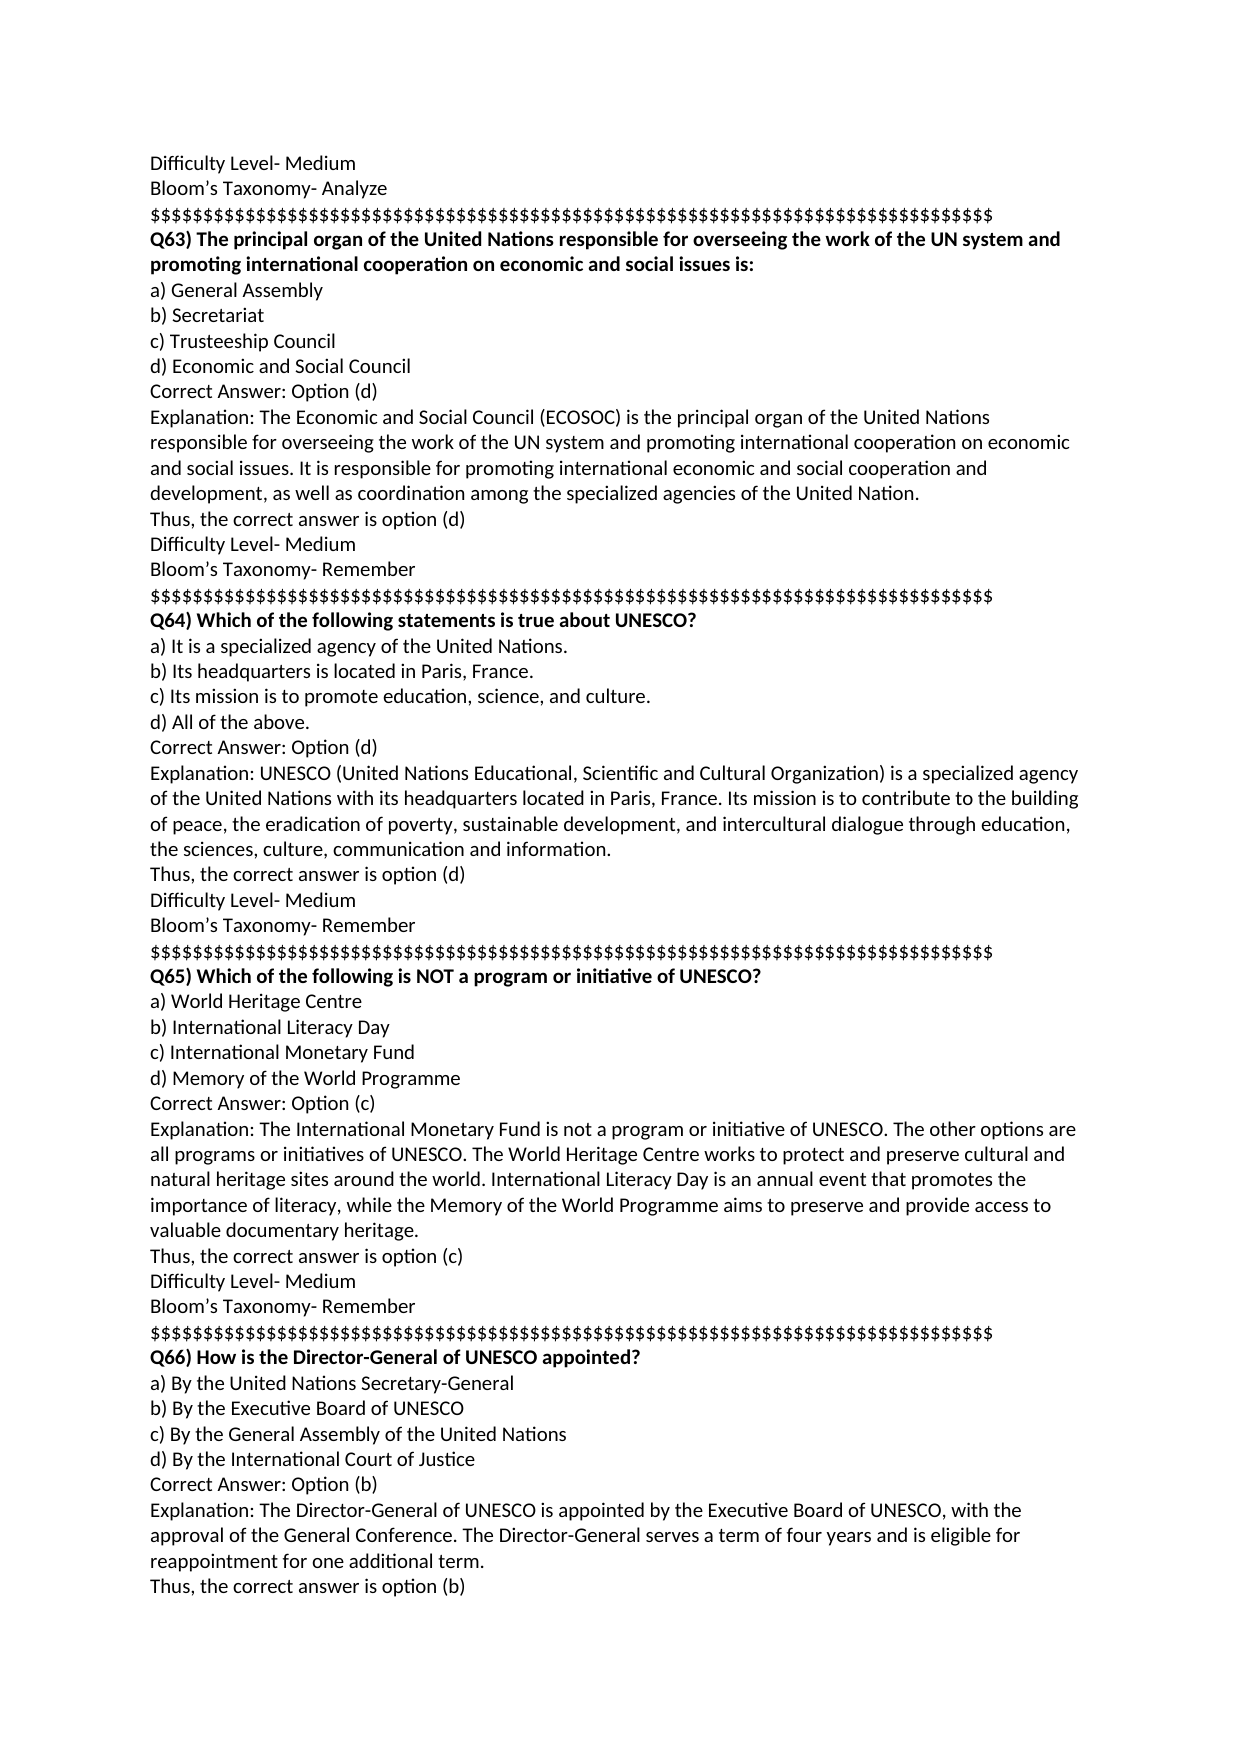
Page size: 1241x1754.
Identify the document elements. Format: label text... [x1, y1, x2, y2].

text b) Its headquarters is located in Paris, France. [150, 658, 1090, 684]
text d) Memory of the World Programme [150, 1065, 1090, 1090]
text Bloom’s Taxonomy- Remember [150, 557, 1090, 582]
text Thus, the correct answer is option (d) [150, 862, 1090, 887]
text d) By the International Court of Justice [150, 1446, 1090, 1472]
text $$$$$$$$$$$$$$$$$$$$$$$$$$$$$$$$$$$$$$$$$$$$$$$$$$$$$$$$$$$$$$$$$$$$$$$$$$$$$$$$ [150, 582, 1090, 607]
text Q64) Which of the following statements is true about UNESCO? [150, 607, 1090, 633]
text a) General Assembly [150, 277, 1090, 302]
text d) All of the above. [150, 709, 1090, 734]
text Bloom’s Taxonomy- Remember [150, 1294, 1090, 1319]
text Correct Answer: Option (d) [150, 734, 1090, 760]
text Thus, the correct answer is option (c) [150, 1243, 1090, 1268]
text Explanation: UNESCO (United Nations Educational, Scientific and Cultural Organization) is a specialized agency of the United Nations with its headquarters located in Paris, France. Its mission is to contribute to the building of peace, the eradication of poverty, sustainable development, and intercultural dialogue through education, the sciences, culture, communication and information. [150, 760, 1090, 862]
text a) It is a specialized agency of the United Nations. [150, 633, 1090, 658]
text $$$$$$$$$$$$$$$$$$$$$$$$$$$$$$$$$$$$$$$$$$$$$$$$$$$$$$$$$$$$$$$$$$$$$$$$$$$$$$$$ [150, 938, 1090, 963]
text $$$$$$$$$$$$$$$$$$$$$$$$$$$$$$$$$$$$$$$$$$$$$$$$$$$$$$$$$$$$$$$$$$$$$$$$$$$$$$$$ [150, 1319, 1090, 1344]
text c) By the General Assembly of the United Nations [150, 1421, 1090, 1446]
text Explanation: The Economic and Social Council (ECOSOC) is the principal organ of the United Nations responsible for overseeing the work of the UN system and promoting international cooperation on economic and social issues. It is responsible for promoting international economic and social cooperation and development, as well as coordination among the specialized agencies of the United Nation. [150, 404, 1090, 506]
text a) World Heritage Centre [150, 989, 1090, 1014]
text Q66) How is the Director-General of UNESCO appointed? [150, 1344, 1090, 1370]
text Q63) The principal organ of the United Nations responsible for overseeing the work of the UN system and promoting international cooperation on economic and social issues is: [150, 226, 1090, 277]
text Difficulty Level- Medium [150, 887, 1090, 912]
text a) By the United Nations Secretary-General [150, 1370, 1090, 1395]
text Bloom’s Taxonomy- Remember [150, 912, 1090, 938]
text d) Economic and Social Council [150, 353, 1090, 379]
text Difficulty Level- Medium [150, 150, 1090, 175]
text Explanation: The International Monetary Fund is not a program or initiative of UNESCO. The other options are all programs or initiatives of UNESCO. The World Heritage Centre works to protect and preserve cultural and natural heritage sites around the world. International Literacy Day is an annual event that promotes the importance of literacy, while the Memory of the World Programme aims to preserve and provide access to valuable documentary heritage. [150, 1116, 1090, 1243]
text Explanation: The Director-General of UNESCO is appointed by the Executive Board of UNESCO, with the approval of the General Conference. The Director-General serves a term of four years and is eligible for reappointment for one additional term. [150, 1497, 1090, 1573]
text Correct Answer: Option (b) [150, 1472, 1090, 1497]
text c) International Monetary Fund [150, 1039, 1090, 1065]
text c) Its mission is to promote education, science, and culture. [150, 684, 1090, 709]
text b) International Literacy Day [150, 1014, 1090, 1039]
text b) Secretariat [150, 302, 1090, 328]
text $$$$$$$$$$$$$$$$$$$$$$$$$$$$$$$$$$$$$$$$$$$$$$$$$$$$$$$$$$$$$$$$$$$$$$$$$$$$$$$$ [150, 201, 1090, 226]
text Correct Answer: Option (c) [150, 1090, 1090, 1116]
text Correct Answer: Option (d) [150, 379, 1090, 404]
text Thus, the correct answer is option (d) [150, 506, 1090, 531]
text Difficulty Level- Medium [150, 531, 1090, 557]
text Bloom’s Taxonomy- Analyze [150, 175, 1090, 201]
text b) By the Executive Board of UNESCO [150, 1395, 1090, 1421]
text Difficulty Level- Medium [150, 1268, 1090, 1294]
text Q65) Which of the following is NOT a program or initiative of UNESCO? [150, 963, 1090, 989]
text Thus, the correct answer is option (b) [150, 1573, 1090, 1599]
text c) Trusteeship Council [150, 328, 1090, 353]
